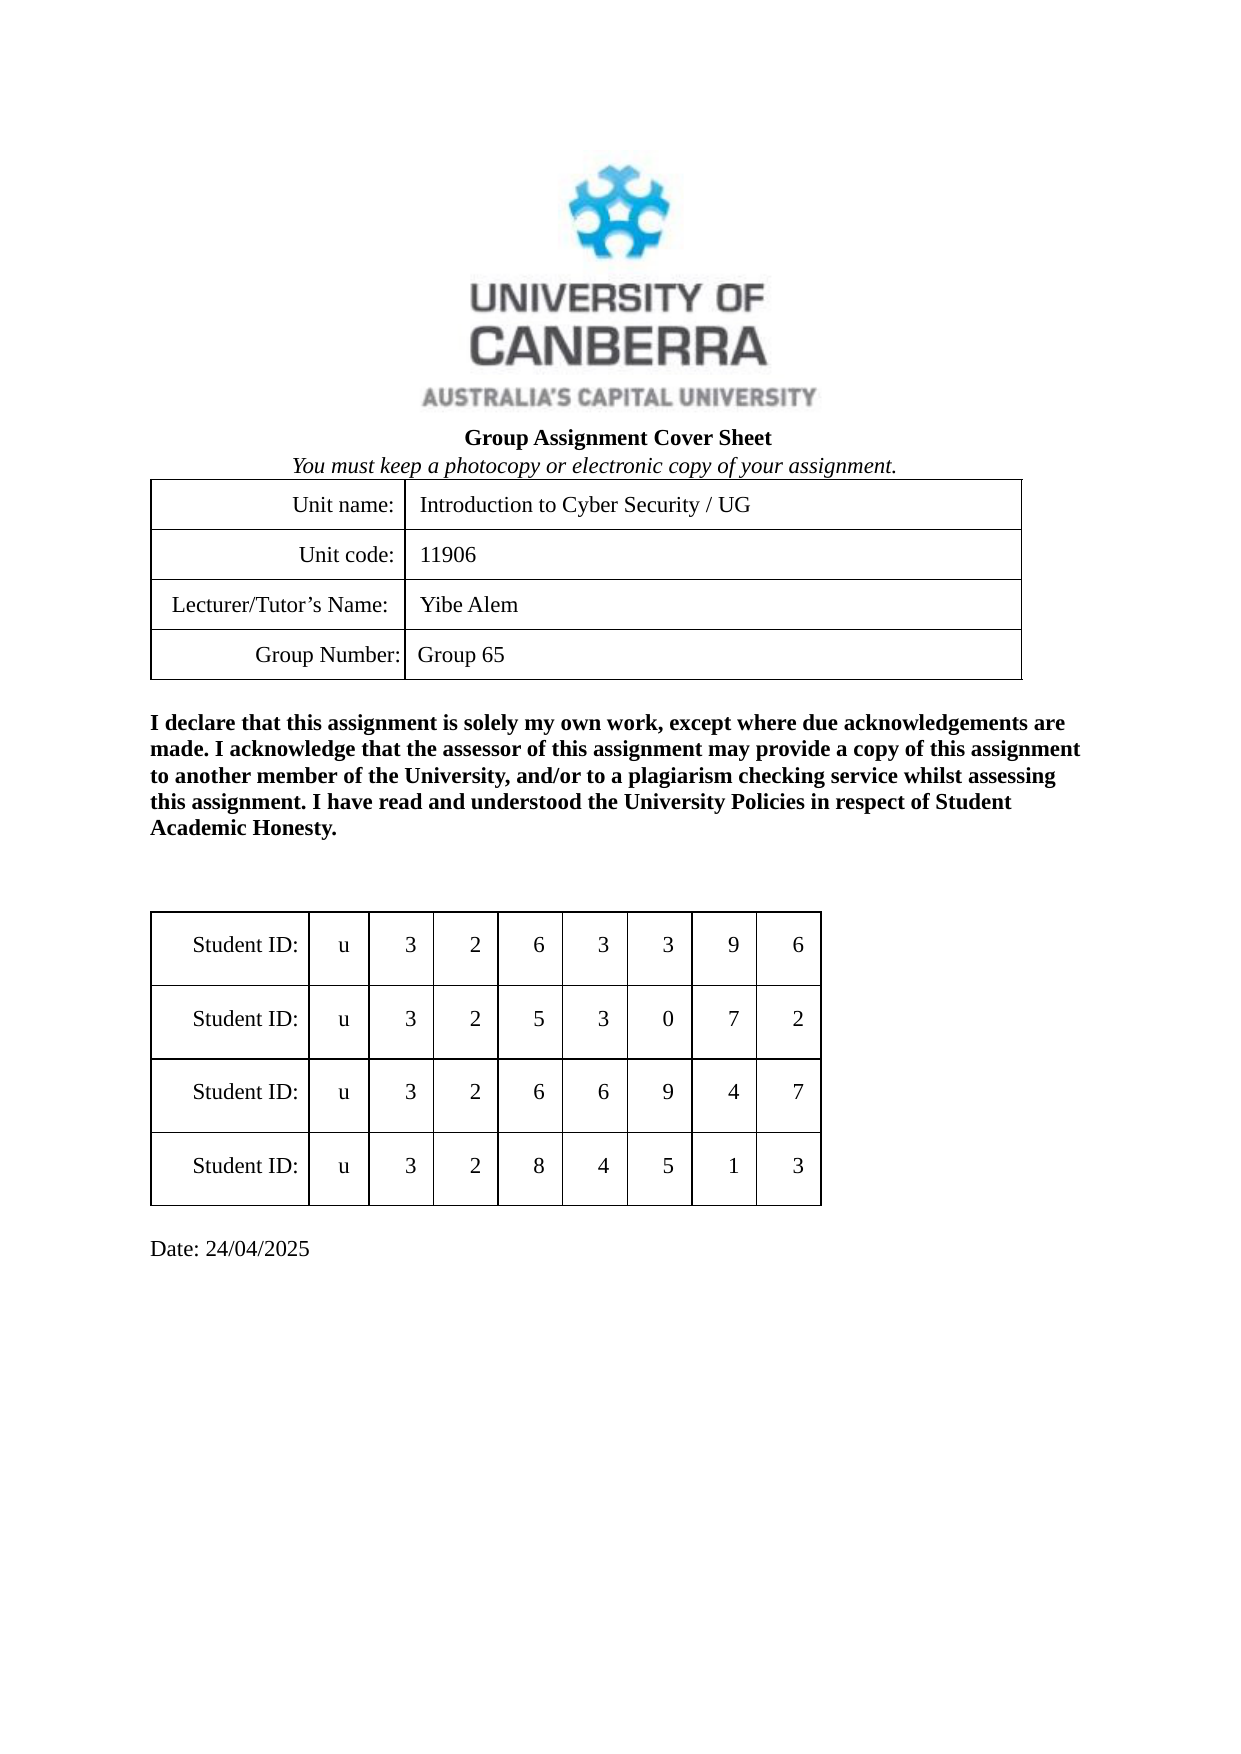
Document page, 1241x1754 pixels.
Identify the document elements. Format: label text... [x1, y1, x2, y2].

table_header u [310, 913, 368, 984]
table_cell 9 [628, 1060, 691, 1131]
table_cell 3 [370, 1060, 433, 1131]
table_header Introduction to Cyber Security / UG [406, 480, 1021, 529]
text I declare that this assignment is solely my own work, except where due acknowledgements are made. I acknowledge that the assessor of this assignment may provide a copy of this assignment to another member of the University, and/or to a plagiarism checking service whilst assessing this assignment. I have read and understood the University Policies in respect of Student Academic Honesty. [150, 709, 1090, 841]
table_header 6 [499, 913, 562, 984]
table_cell 11906 [406, 530, 1021, 579]
table_cell Unit code: [152, 530, 404, 579]
table_cell u [310, 1133, 368, 1205]
table_cell Group 65 [406, 630, 1021, 679]
table_header 9 [693, 913, 756, 984]
table_header Unit name: [152, 480, 404, 529]
table_cell 8 [499, 1133, 562, 1205]
table_cell 7 [757, 1060, 820, 1131]
text Group Assignment Cover Sheet [150, 424, 1086, 450]
table_cell Yibe Alem [406, 580, 1021, 629]
table_cell Student ID: [152, 1060, 308, 1131]
table_cell 5 [499, 986, 562, 1058]
table_header 3 [628, 913, 691, 984]
table_header 2 [434, 913, 497, 984]
table_cell 1 [693, 1133, 756, 1205]
table_cell 4 [563, 1133, 627, 1205]
table_cell Student ID: [152, 986, 308, 1058]
table_cell 3 [757, 1133, 820, 1205]
table_cell 4 [693, 1060, 756, 1131]
table_header 3 [563, 913, 627, 984]
text Date: 24/04/2025 [150, 1235, 1090, 1261]
table_cell u [310, 1060, 368, 1131]
table_cell 2 [434, 1060, 497, 1131]
table_cell 5 [628, 1133, 691, 1205]
table_cell 3 [370, 1133, 433, 1205]
picture [408, 150, 828, 422]
text You must keep a photocopy or electronic copy of your assignment. [292, 452, 1090, 479]
table_cell Student ID: [152, 1133, 308, 1205]
table_cell 6 [499, 1060, 562, 1131]
table_cell u [310, 986, 368, 1058]
table_header Student ID: [152, 913, 308, 984]
table_cell Lecturer/Tutor’s Name: [152, 580, 404, 629]
table_header 6 [757, 913, 820, 984]
table_cell 7 [693, 986, 756, 1058]
table_cell 6 [563, 1060, 627, 1131]
table_cell 2 [434, 1133, 497, 1205]
table_cell 0 [628, 986, 691, 1058]
table_cell 3 [563, 986, 627, 1058]
table_cell 2 [434, 986, 497, 1058]
table_cell Group Number: [152, 630, 404, 679]
table_header 3 [370, 913, 433, 984]
table_cell 2 [757, 986, 820, 1058]
table_cell 3 [370, 986, 433, 1058]
